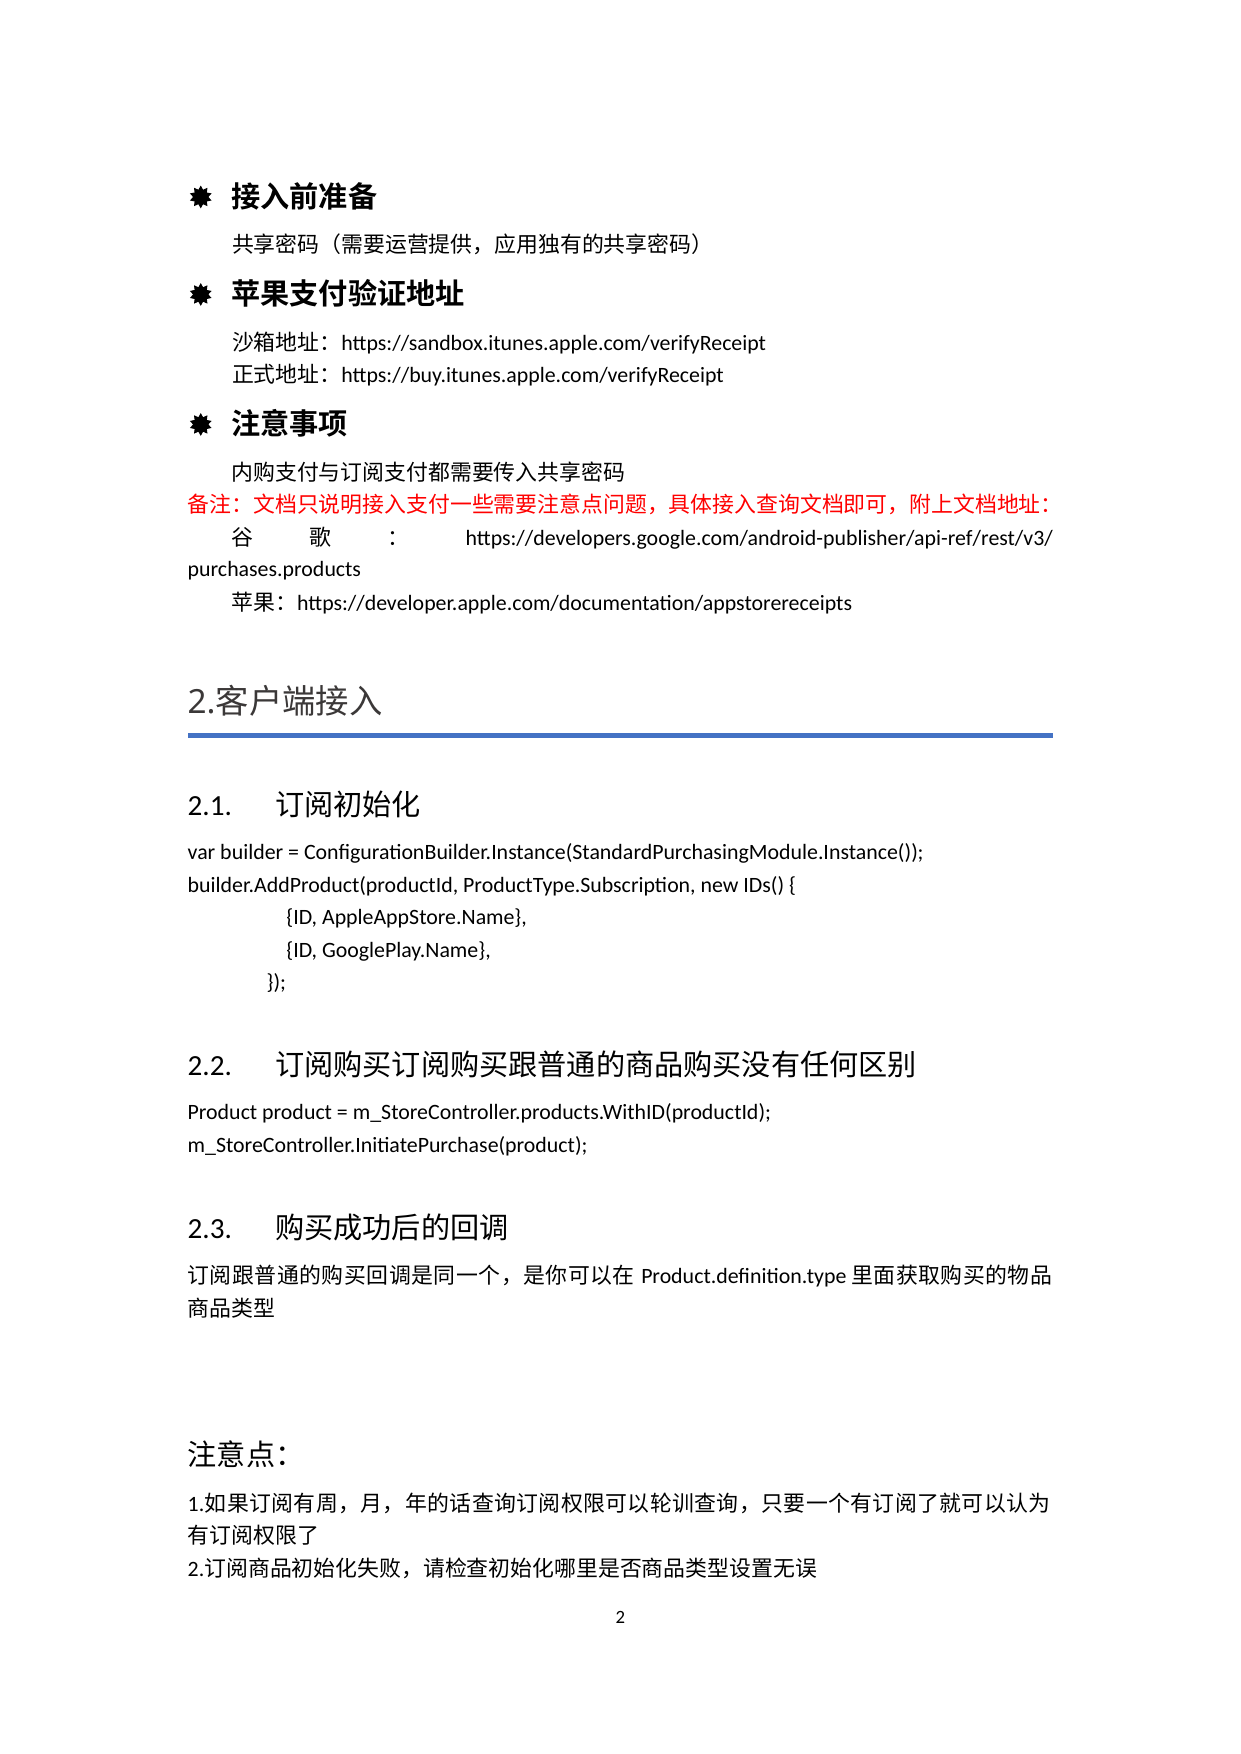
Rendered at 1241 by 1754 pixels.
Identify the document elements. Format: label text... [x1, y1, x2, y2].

text }); [187, 965, 1053, 998]
text var builder = ConfigurationBuilder.Instance(StandardPurchasingModule.Instance()); [187, 835, 1053, 868]
text 订阅跟普通的购买回调是同一个，是你可以在Product.definition.type里面获取购买的物品商品类型 [187, 1258, 1053, 1323]
text m_StoreController.InitiatePurchase(product); [187, 1128, 1053, 1160]
text {ID, AppleAppStore.Name}, [187, 900, 1053, 933]
text 备注：文档只说明接入支付一些需要注意点问题，具体接入查询文档即可，附上文档地址： [187, 487, 1053, 519]
list 接入前准备 [187, 162, 1053, 227]
text 正式地址：https://buy.itunes.apple.com/verifyReceipt [232, 357, 1053, 389]
text {ID, GooglePlay.Name}, [187, 933, 1053, 965]
text 内购支付与订阅支付都需要传入共享密码 [187, 454, 1053, 487]
text 2.订阅商品初始化失败，请检查初始化哪里是否商品类型设置无误 [187, 1550, 1053, 1583]
list 订阅初始化 [187, 770, 1053, 835]
text 2.客户端接入 [187, 666, 1053, 738]
text 沙箱地址：https://sandbox.itunes.apple.com/verifyReceipt [232, 324, 1053, 357]
list 订阅购买订阅购买跟普通的商品购买没有任何区别 [187, 1030, 1053, 1095]
text 共享密码（需要运营提供，应用独有的共享密码） [232, 227, 1053, 259]
text 苹果：https://developer.apple.com/documentation/appstorereceipts [187, 584, 1053, 617]
text Product product = m_StoreController.products.WithID(productId); [187, 1095, 1053, 1128]
list 购买成功后的回调 [187, 1193, 1053, 1258]
text 注意点： [187, 1420, 1053, 1485]
text 1.如果订阅有周，月，年的话查询订阅权限可以轮训查询，只要一个有订阅了就可以认为有订阅权限了 [187, 1485, 1053, 1550]
text builder.AddProduct(productId, ProductType.Subscription, new IDs() { [187, 868, 1053, 900]
text 谷歌：https://developers.google.com/android-publisher/api-ref/rest/v3/purchases.products [187, 519, 1053, 584]
list 注意事项 [187, 389, 1053, 454]
list 苹果支付验证地址 [187, 259, 1053, 324]
